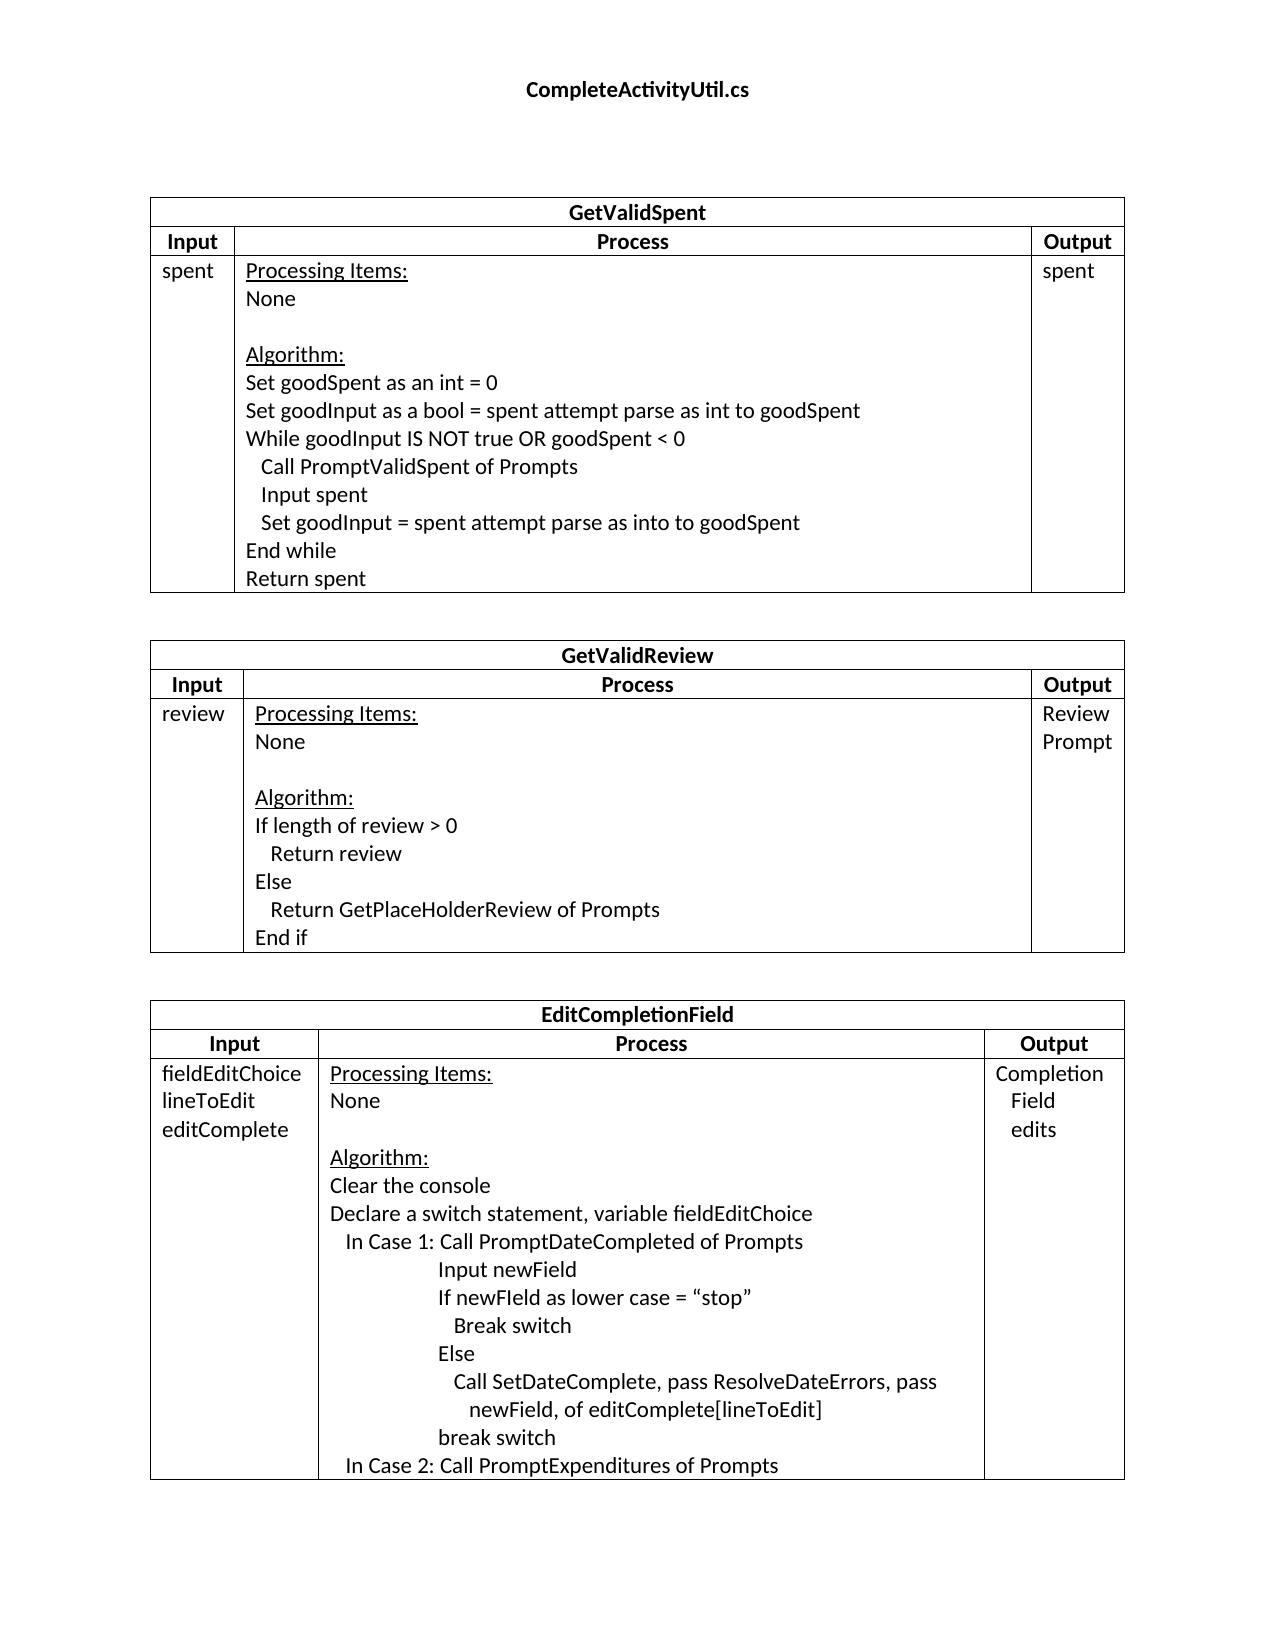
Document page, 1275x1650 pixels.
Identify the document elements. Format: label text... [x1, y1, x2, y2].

table_header GetValidReview [151, 641, 1124, 669]
table_cell Output [1032, 227, 1124, 255]
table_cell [985, 1059, 1124, 1479]
table_cell Process [319, 1030, 984, 1058]
table_cell spent [1032, 256, 1124, 592]
table_cell Processing Items: None Algorithm: Set goodSpent as an int = 0 Set goodInput as a bool = spent attempt parse as int to goodSpent While goodInput IS NOT true OR goodSpent < 0 Call PromptValidSpent of Prompts Input spent Set goodInput = spent attempt parse as into to goodSpent End while Return spent [235, 256, 1031, 592]
table_cell spent [151, 256, 234, 592]
table_header EditCompletionField [151, 1001, 1124, 1028]
table_cell Output [1032, 670, 1124, 698]
table_cell Input [151, 1030, 318, 1058]
table_cell Input [151, 227, 234, 255]
table_cell Output [985, 1030, 1124, 1058]
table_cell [151, 1059, 318, 1479]
table_cell Process [235, 227, 1031, 255]
table_cell Process [244, 670, 1031, 698]
table_cell Processing Items: None Algorithm: If length of review > 0 Return review Else Return GetPlaceHolderReview of Prompts End if [244, 699, 1031, 952]
table_cell review [151, 699, 243, 952]
table_header GetValidSpent [151, 198, 1124, 226]
table_cell Review Prompt [1032, 699, 1124, 952]
table_cell Input [151, 670, 243, 698]
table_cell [319, 1059, 984, 1479]
